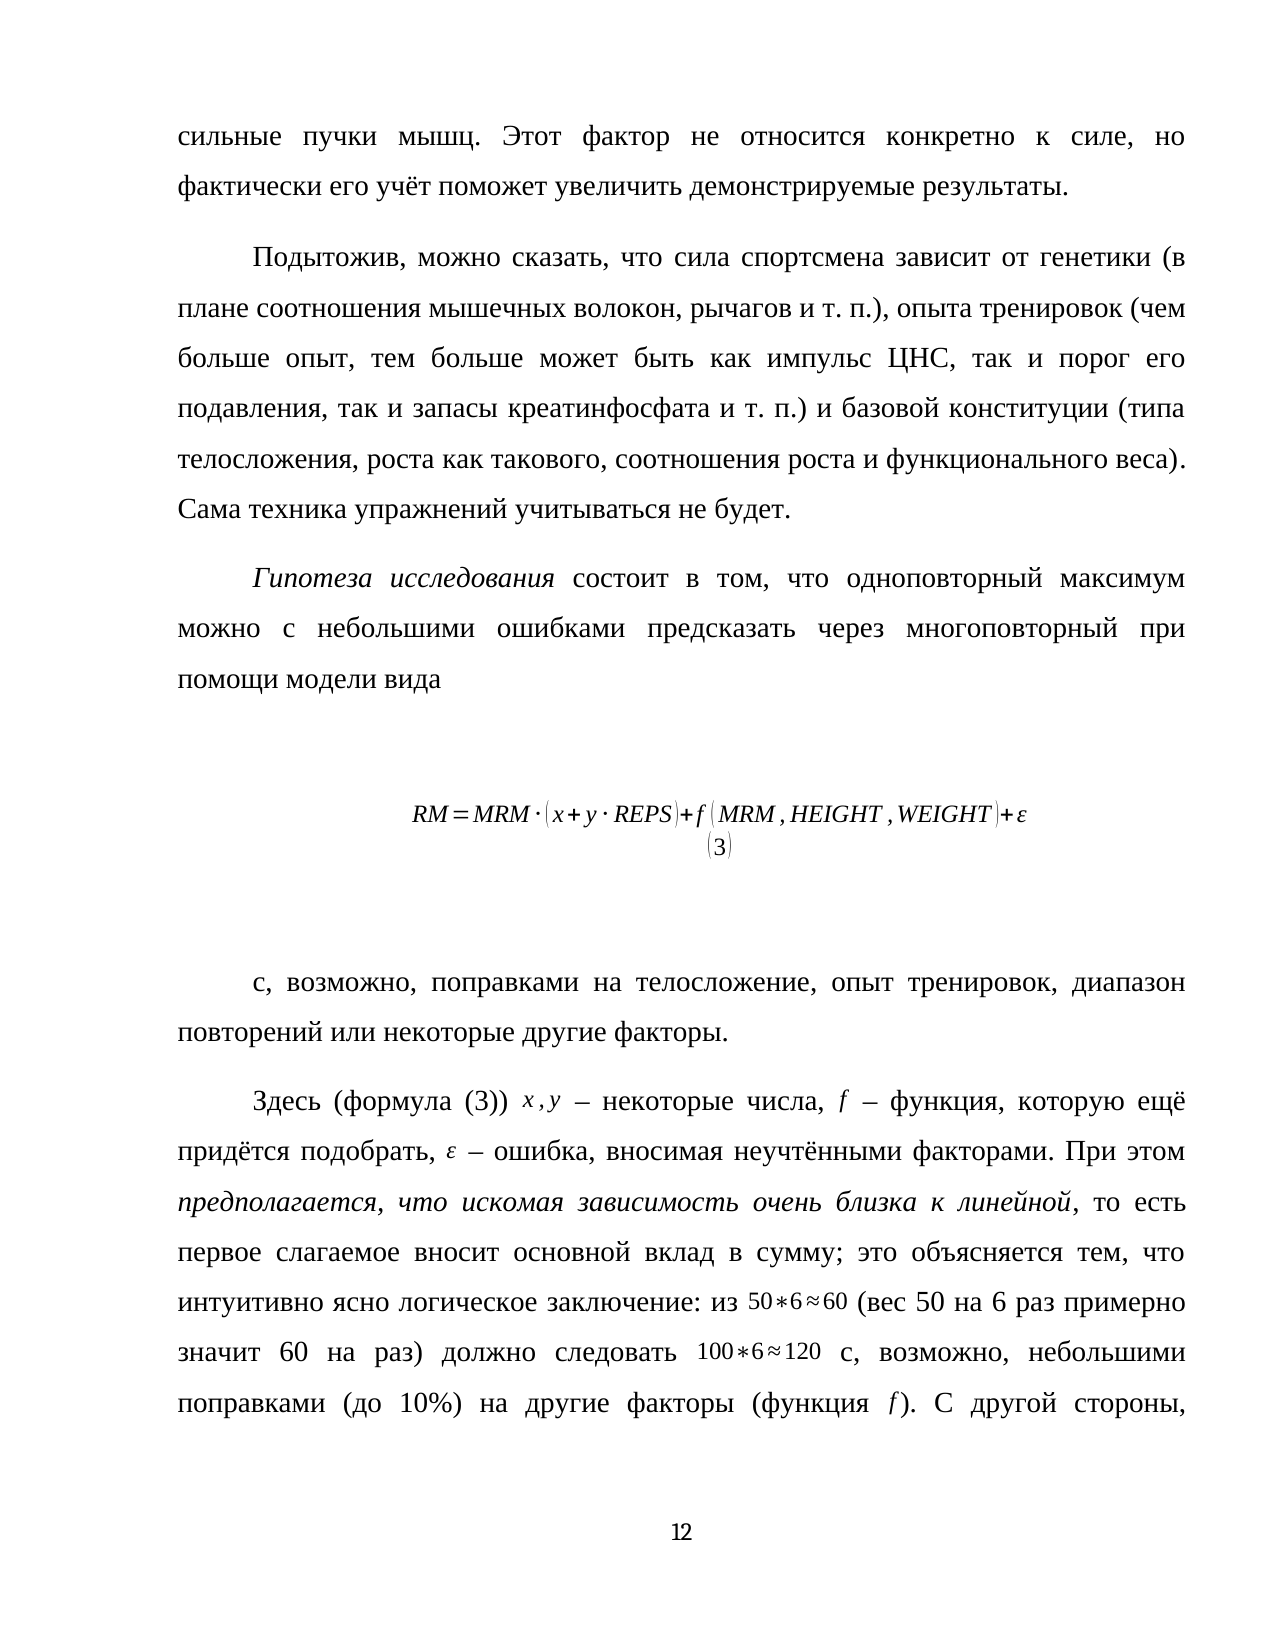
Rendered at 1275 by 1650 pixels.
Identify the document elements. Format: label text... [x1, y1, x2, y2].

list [177, 118, 1186, 202]
text Гипотеза исследования состоит в том, что одноповторный максимум можно с небольшими ошибками предсказать через многоповторный при помощи модели вида [177, 560, 1186, 694]
text с, возможно, поправками на телосложение, опыт тренировок, диапазон повторений или некоторые другие факторы. [177, 964, 1186, 1047]
text Подытожив, можно сказать, что сила спортсмена зависит от генетики (в плане соотношения мышечных волокон, рычагов и т. п.), опыта тренировок (чем больше опыт, тем больше может быть как импульс ЦНС, так и порог его подавления, так и запасы креатинфосфата и т. п.) и базовой конституции (типа телосложения, роста как такового, соотношения роста и функционального веса). Сама техника упражнений учитываться не будет. [177, 239, 1186, 525]
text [177, 1083, 1186, 1418]
